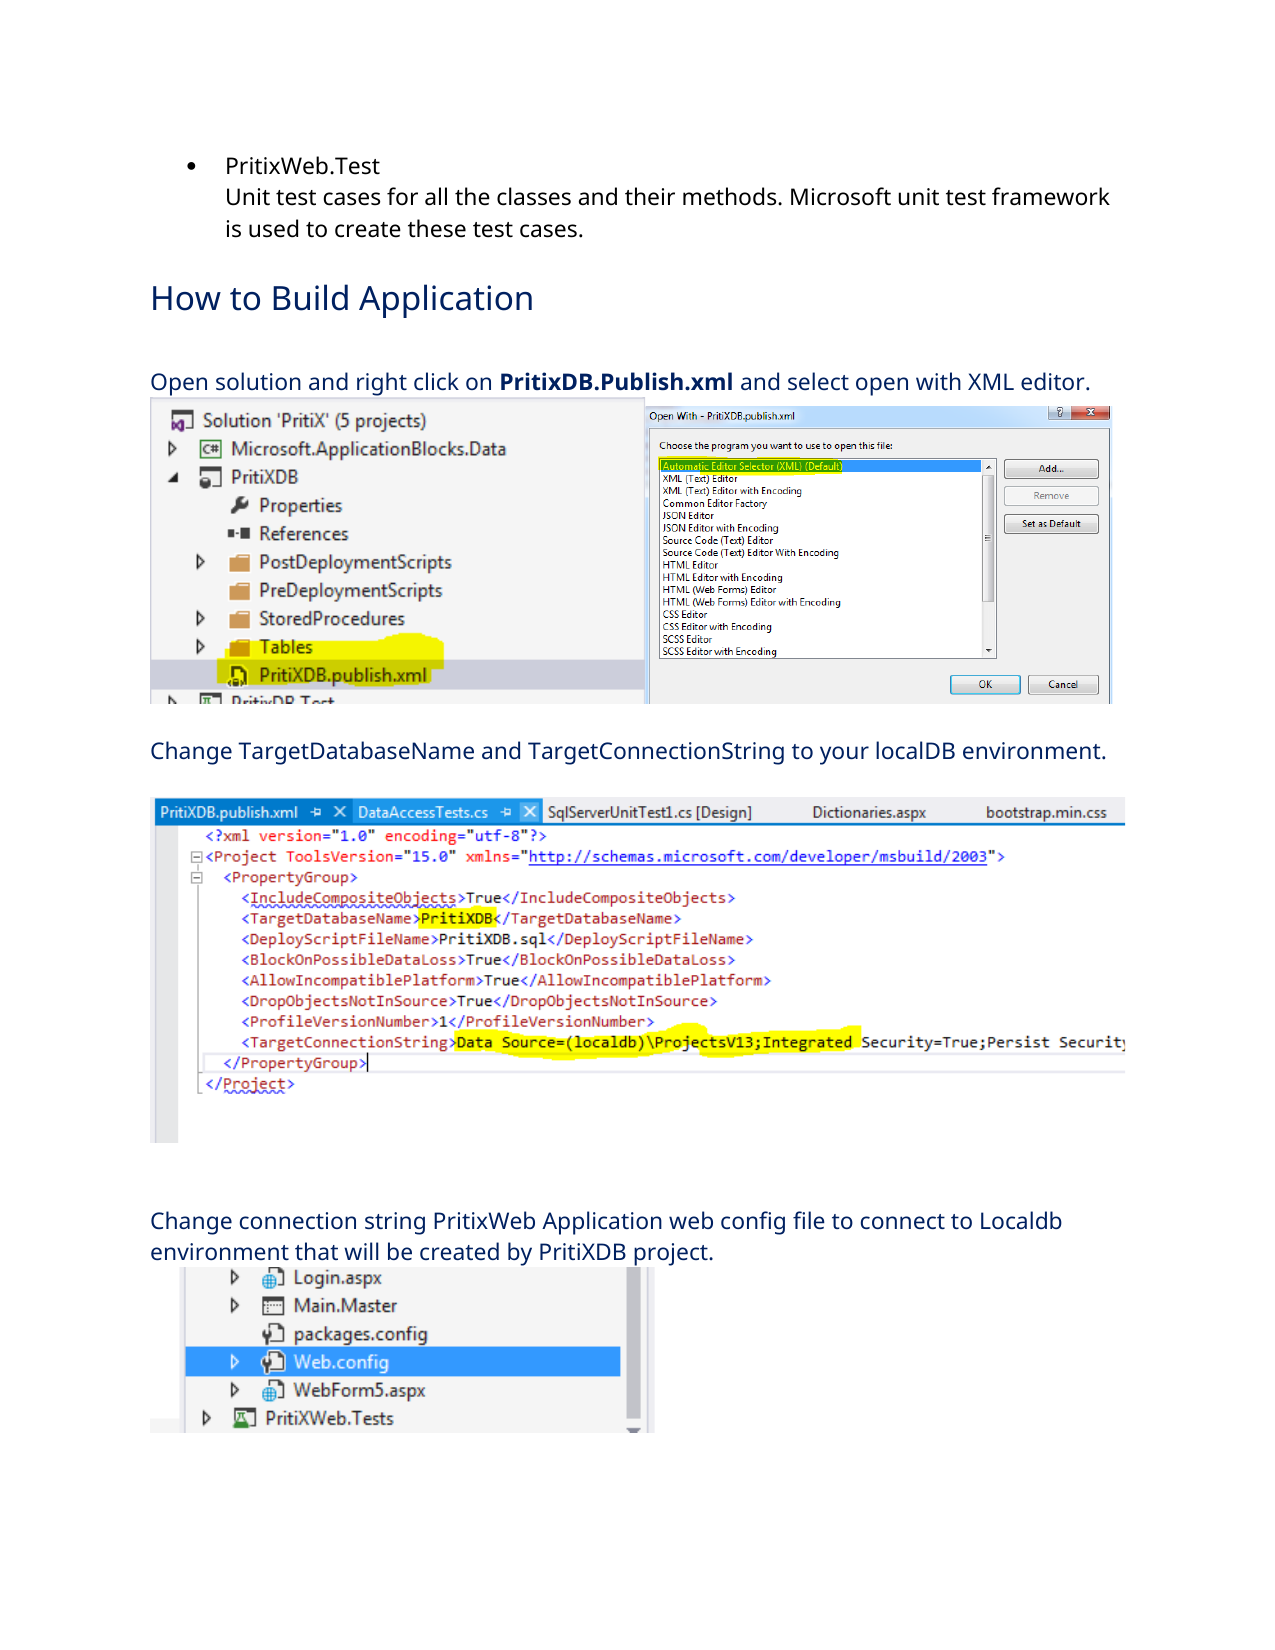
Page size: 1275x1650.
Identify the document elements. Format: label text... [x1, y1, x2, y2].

text Open solution and right click on PritixDB.Publish.xml and select open with XML editor. [150, 366, 1125, 397]
list PritixWeb.Test Unit test cases for all the classes and their methods. Microsoft unit test framework is used to create these test cases. [187, 150, 1125, 244]
picture [150, 797, 1125, 1143]
picture [150, 397, 1113, 704]
picture [150, 1267, 655, 1433]
text How to Build Application [150, 275, 1125, 320]
text Change connection string PritixWeb Application web config file to connect to Localdb environment that will be created by PritiXDB project. [150, 1205, 1125, 1267]
text Change TargetDatabaseName and TargetConnectionString to your localDB environment. [150, 734, 1125, 766]
